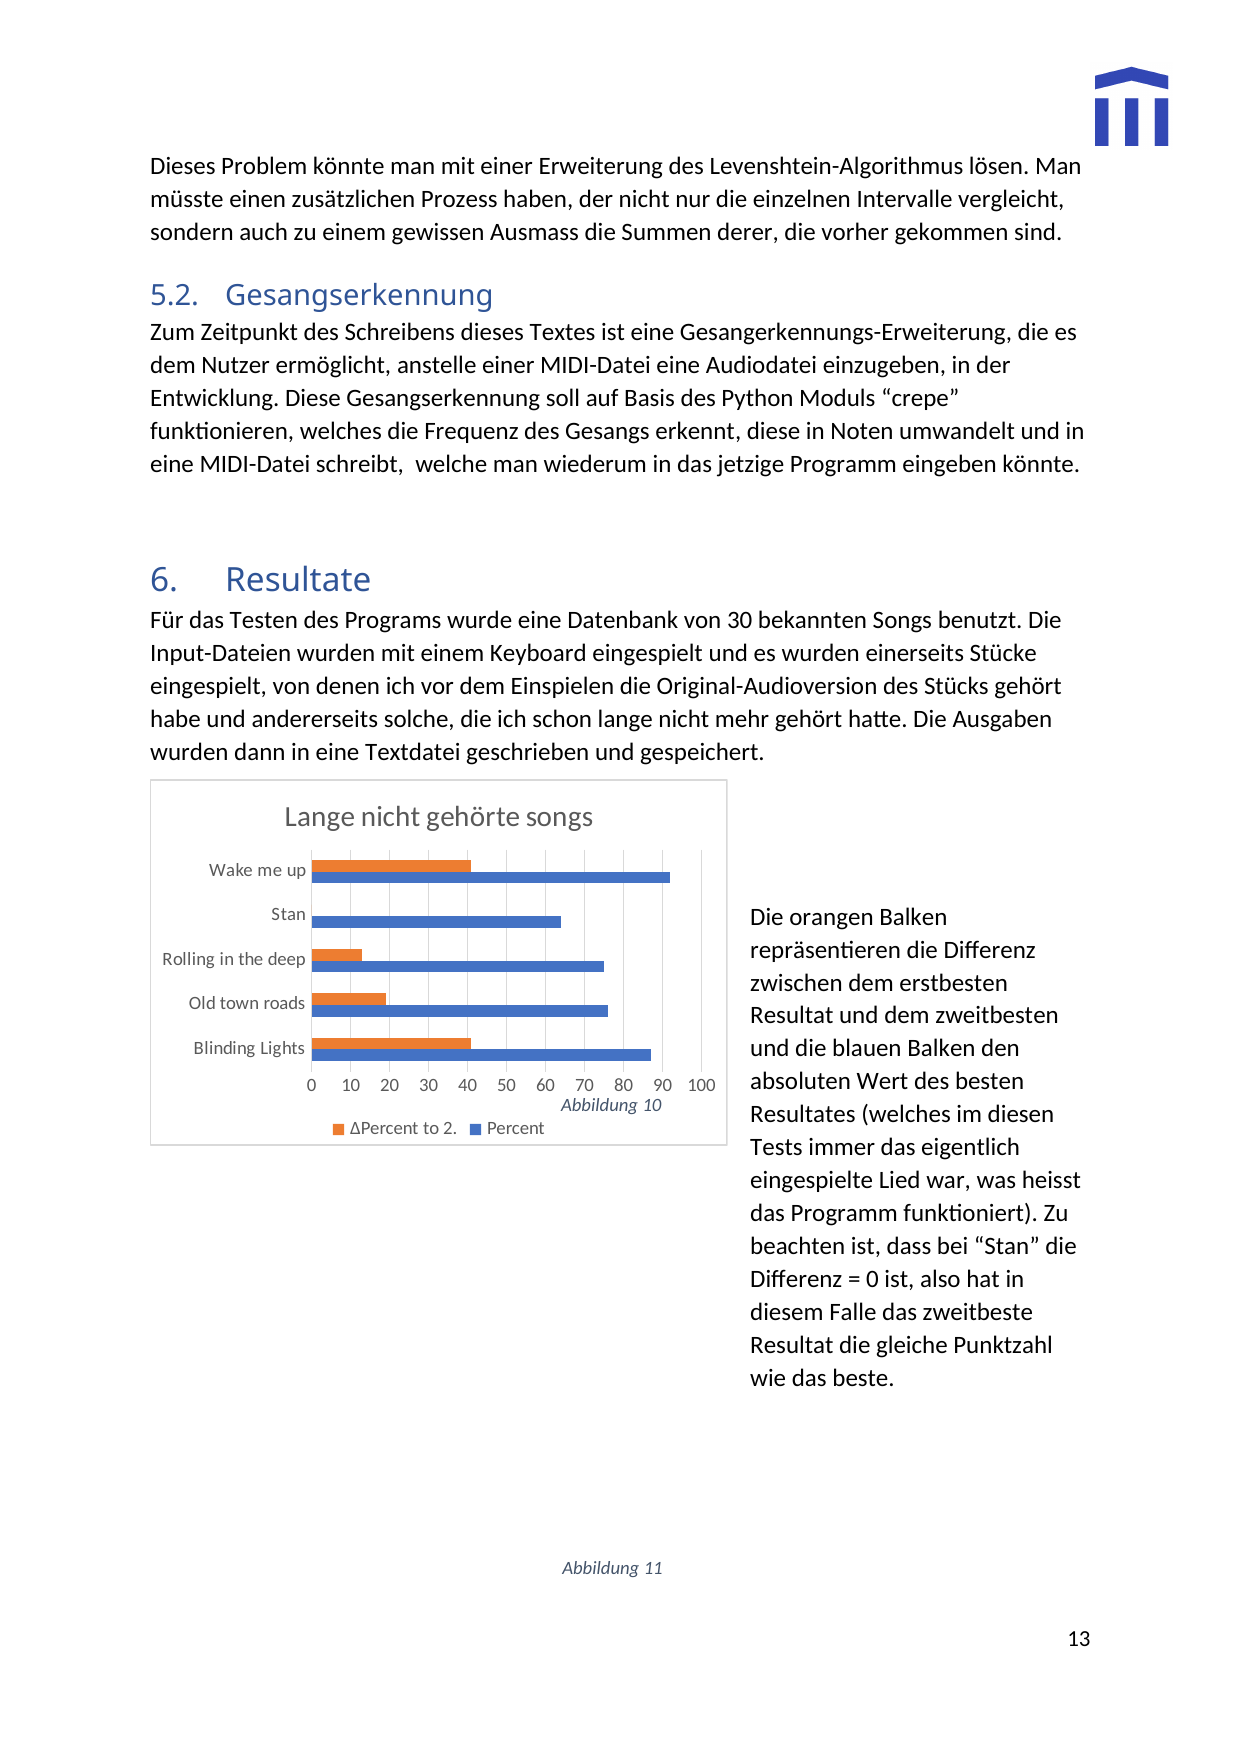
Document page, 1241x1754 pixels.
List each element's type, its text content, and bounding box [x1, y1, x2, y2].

picture [1090, 62, 1173, 150]
subtitle Resultate [150, 556, 1090, 601]
list Für das Testen des Programs wurde eine Datenbank von 30 bekannten Songs benutzt. Die Input-Dateien wurden mit einem Keyboard eingespielt und es wurden einerseits Stücke eingespielt, von denen ich vor dem Einspielen die Original-Audioversion des Stücks gehört habe und andererseits solche, die ich schon lange nicht mehr gehört hatte. Die Ausgaben wurden dann in eine Textdatei geschrieben und gespeichert. [150, 605, 1090, 767]
subtitle Gesangserkennung [150, 274, 1090, 313]
list Zum Zeitpunkt des Schreibens dieses Textes ist eine Gesangerkennungs-Erweiterung, die es dem Nutzer ermöglicht, anstelle einer MIDI-Datei eine Audiodatei einzugeben, in der Entwicklung. Diese Gesangserkennung soll auf Basis des Python Moduls “crepe” funktionieren, welches die Frequenz des Gesangs erkennt, diese in Noten umwandelt und in eine MIDI-Datei schreibt, welche man wiederum in das jetzige Programm eingeben könnte. [150, 317, 1090, 479]
list Die orangen Balken repräsentieren die Differenz zwischen dem erstbesten Resultat und dem zweitbesten und die blauen Balken den absoluten Wert des besten Resultates (welches im diesen Tests immer das eigentlich eingespielte Lied war, was heisst das Programm funktioniert). Zu beachten ist, dass bei “Stan” die Differenz = 0 ist, also hat in diesem Falle das zweitbeste Resultat die gleiche Punktzahl wie das beste. [750, 901, 1090, 1392]
list Dieses Problem könnte man mit einer Erweiterung des Levenshtein-Algorithmus lösen. Man müsste einen zusätzlichen Prozess haben, der nicht nur die einzelnen Intervalle vergleicht, sondern auch zu einem gewissen Ausmass die Summen derer, die vorher gekommen sind. [150, 150, 1090, 246]
